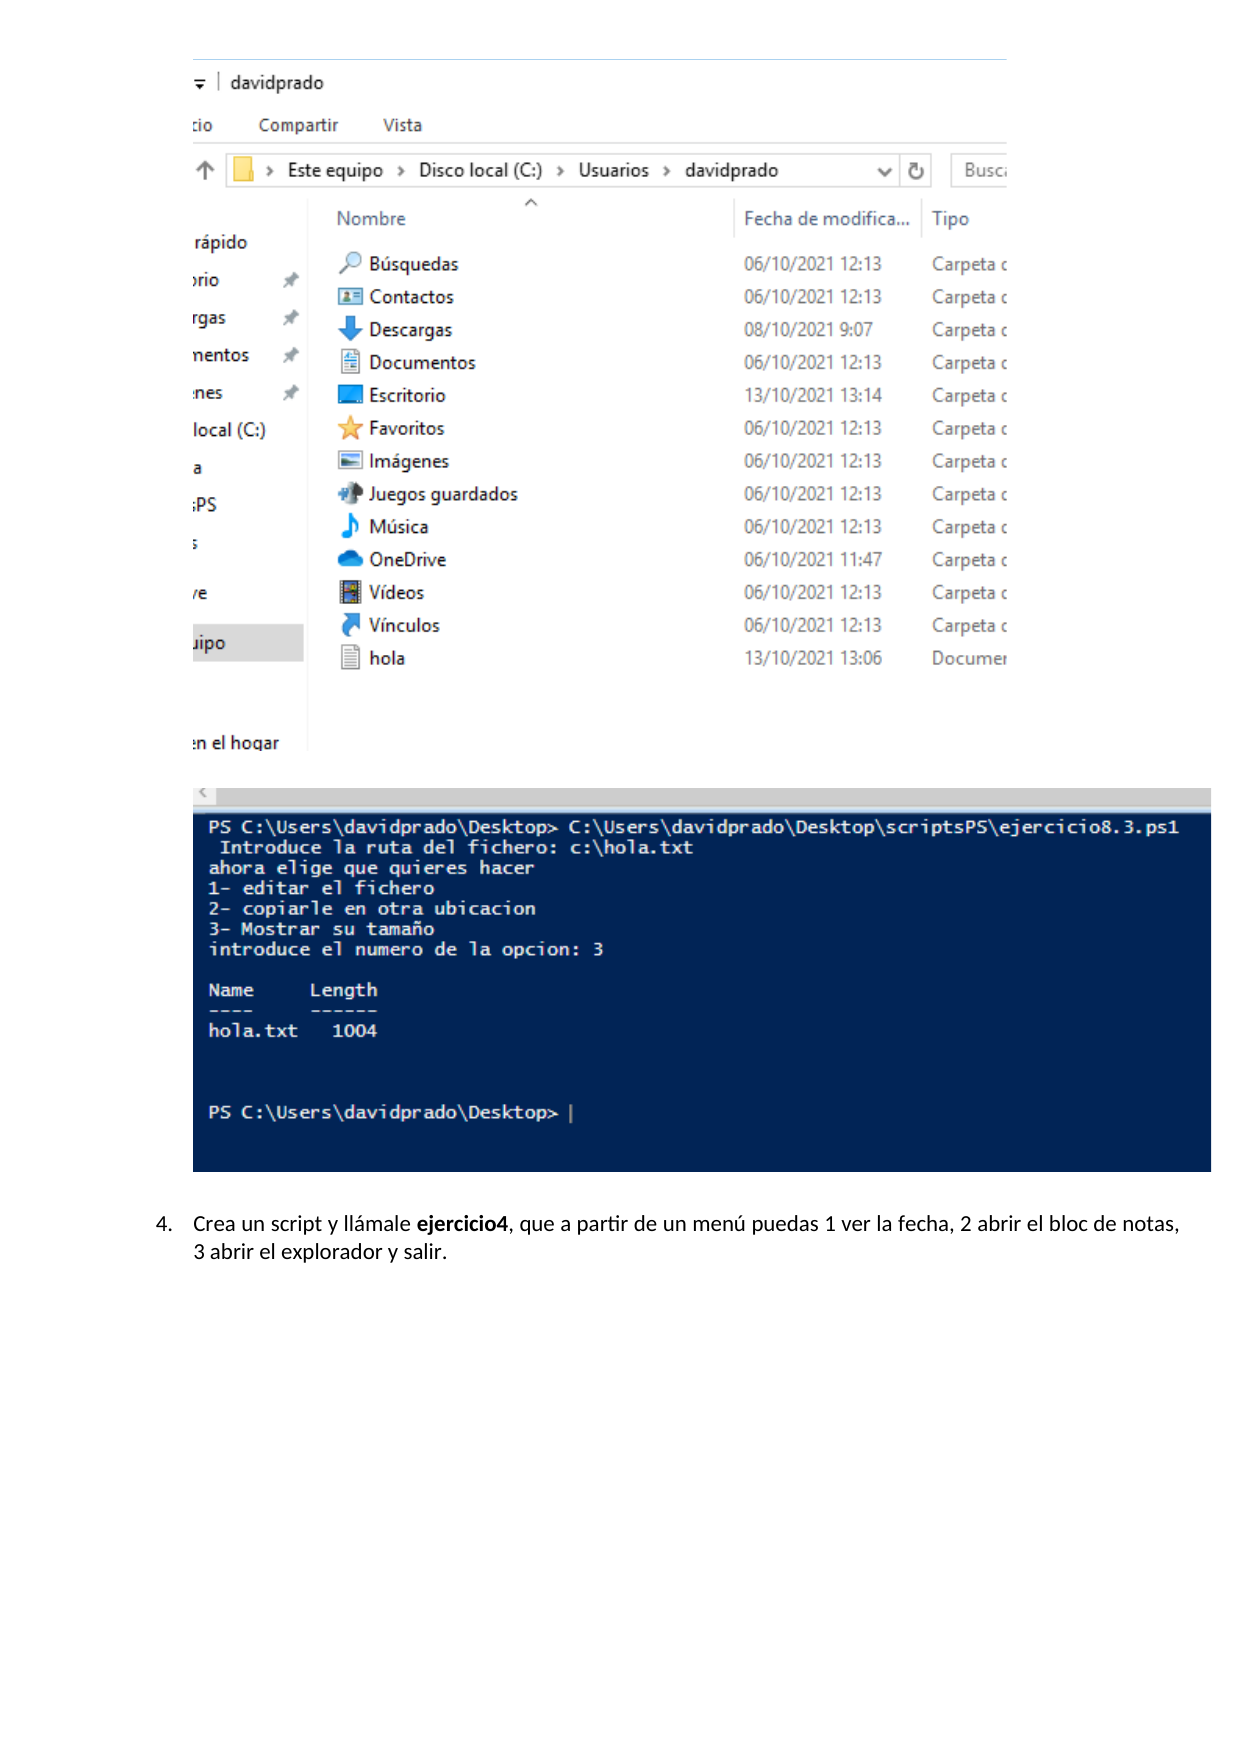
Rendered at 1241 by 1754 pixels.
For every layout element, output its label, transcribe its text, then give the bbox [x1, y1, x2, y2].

picture [193, 788, 1212, 1172]
list Crea un script y llámale ejercicio4, que a partir de un menú puedas 1 ver la fecha, 2 abrir el bloc de notas, 3 abrir el explorador y salir. [156, 1209, 1181, 1265]
picture [193, 59, 1007, 751]
